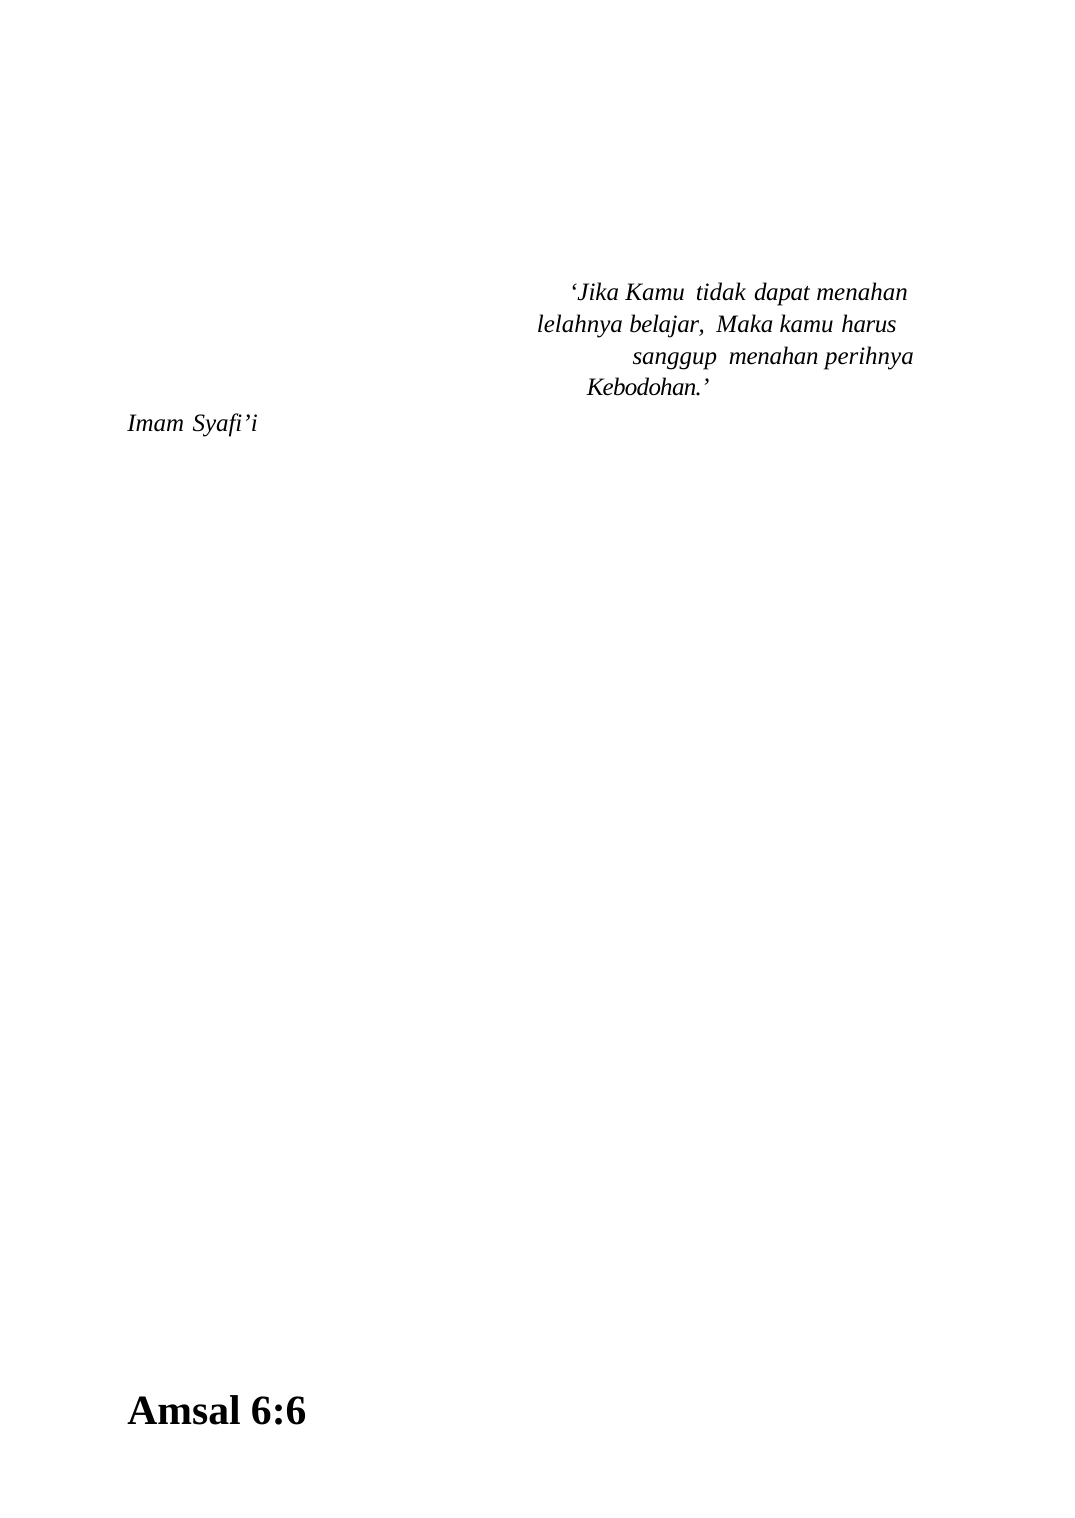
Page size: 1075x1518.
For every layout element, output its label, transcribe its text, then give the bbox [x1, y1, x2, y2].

subtitle ‘Jika Kamu tidak dapat menahan lelahnya belajar, Maka kamu harus [537, 277, 966, 338]
text Amsal 6:6 [127, 1386, 966, 1433]
subtitle sanggup menahan perihnya Kebodohan.’ [587, 341, 966, 401]
subtitle Imam Syafi’i [127, 408, 966, 437]
